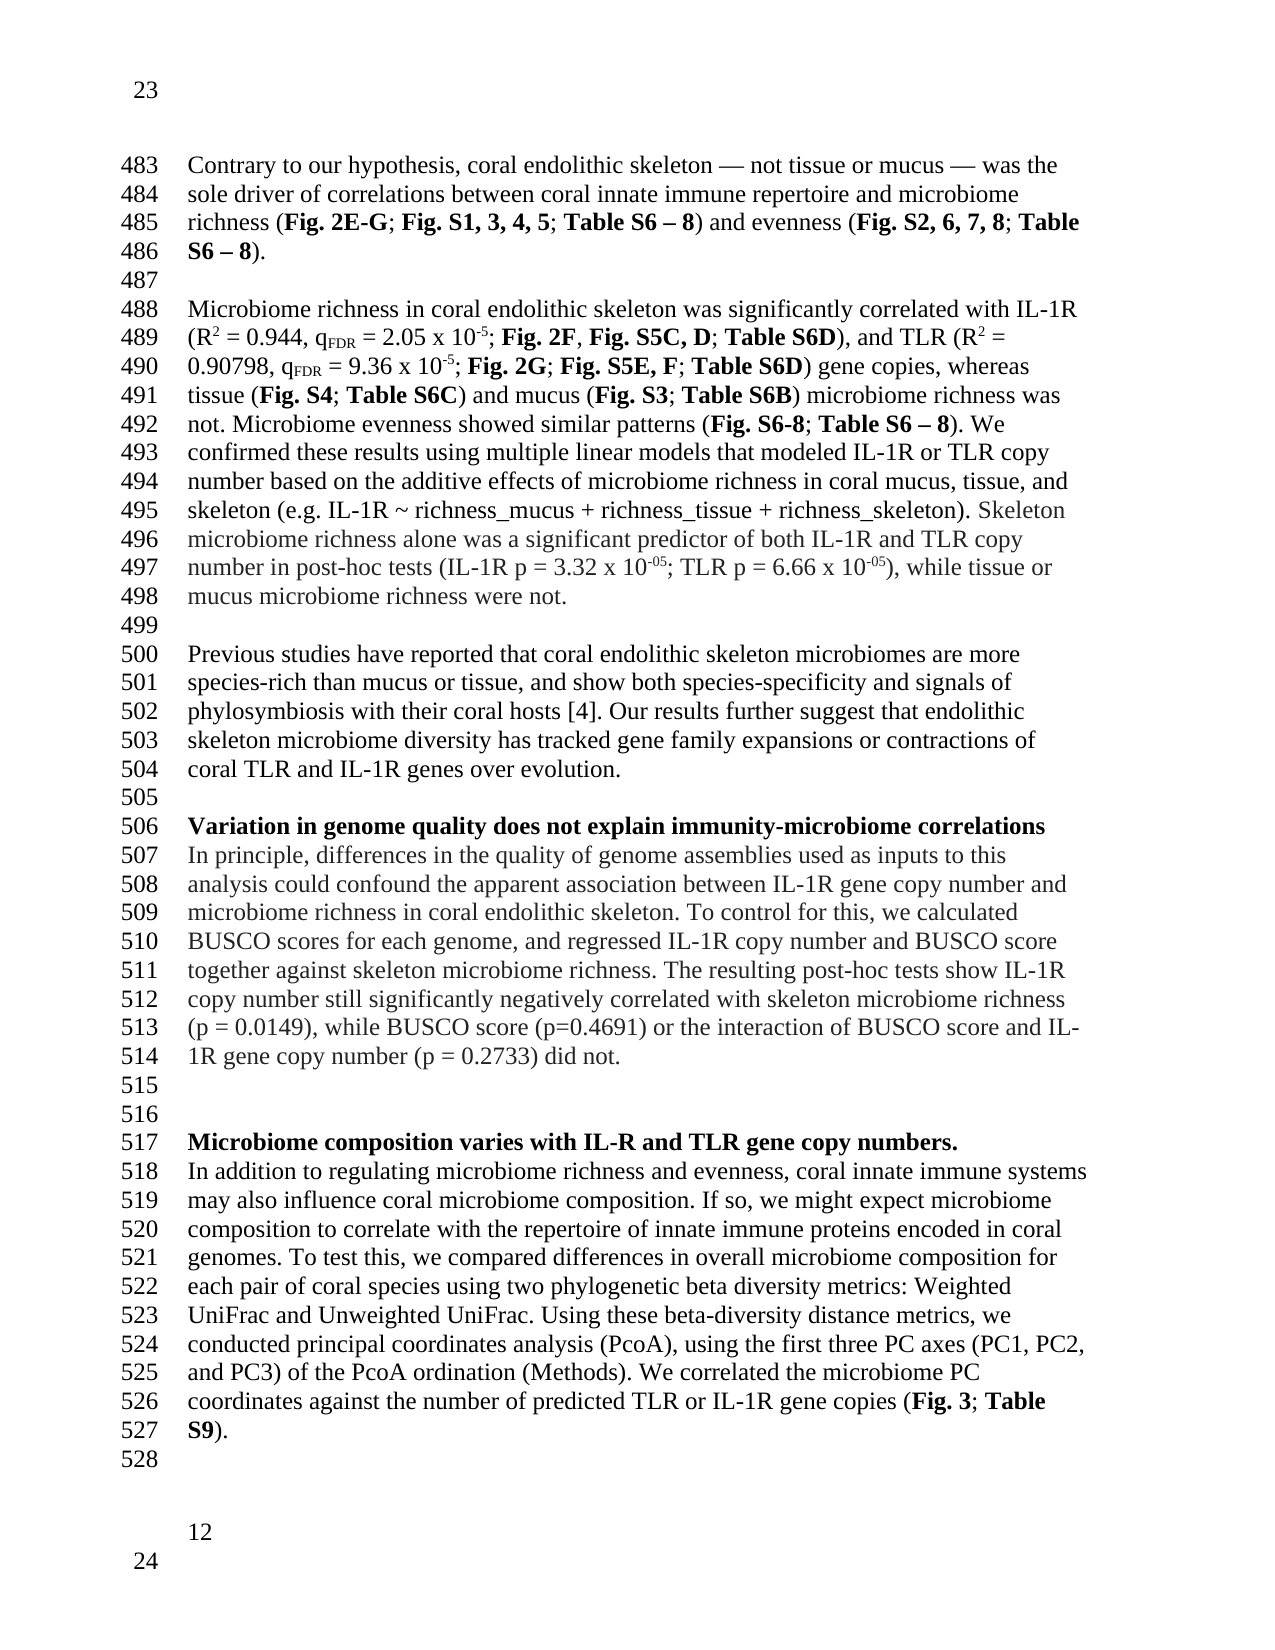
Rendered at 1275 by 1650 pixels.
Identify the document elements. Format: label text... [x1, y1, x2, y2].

text Previous studies have reported that coral endolithic skeleton microbiomes are more species-rich than mucus or tissue, and show both species-specificity and signals of phylosymbiosis with their coral hosts [4]. Our results further suggest that endolithic skeleton microbiome diversity has tracked gene family expansions or contractions of coral TLR and IL-1R genes over evolution. [187, 639, 1087, 782]
text In addition to regulating microbiome richness and evenness, coral innate immune systems may also influence coral microbiome composition. If so, we might expect microbiome composition to correlate with the repertoire of innate immune proteins encoded in coral genomes. To test this, we compared differences in overall microbiome composition for each pair of coral species using two phylogenetic beta diversity metrics: Weighted UniFrac and Unweighted UniFrac. Using these beta-diversity distance metrics, we conducted principal coordinates analysis (PcoA), using the first three PC axes (PC1, PC2, and PC3) of the PcoA ordination (Methods). We correlated the microbiome PC coordinates against the number of predicted TLR or IL-1R gene copies (Fig. 3; Table S9). [187, 1156, 1087, 1444]
text Microbiome composition varies with IL-R and TLR gene copy numbers. [187, 1127, 1087, 1156]
text Microbiome richness in coral endolithic skeleton was significantly correlated with IL-1R (R2 = 0.944, qFDR = 2.05 x 10-5; Fig. 2F, Fig. S5C, D; Table S6D), and TLR (R2 = 0.90798, qFDR = 9.36 x 10-5; Fig. 2G; Fig. S5E, F; Table S6D) gene copies, whereas tissue (Fig. S4; Table S6C) and mucus (Fig. S3; Table S6B) microbiome richness was not. Microbiome evenness showed similar patterns (Fig. S6-8; Table S6 – 8). We confirmed these results using multiple linear models that modeled IL-1R or TLR copy number based on the additive effects of microbiome richness in coral mucus, tissue, and skeleton (e.g. IL-1R ~ richness_mucus + richness_tissue + richness_skeleton). Skeleton microbiome richness alone was a significant predictor of both IL-1R and TLR copy number in post-hoc tests (IL-1R p = 3.32 x 10-05; TLR p = 6.66 x 10-05), while tissue or mucus microbiome richness were not. [187, 294, 1087, 610]
text In principle, differences in the quality of genome assemblies used as inputs to this analysis could confound the apparent association between IL-1R gene copy number and microbiome richness in coral endolithic skeleton. To control for this, we calculated BUSCO scores for each genome, and regressed IL-1R copy number and BUSCO score together against skeleton microbiome richness. The resulting post-hoc tests show IL-1R copy number still significantly negatively correlated with skeleton microbiome richness (p = 0.0149), while BUSCO score (p=0.4691) or the interaction of BUSCO score and IL-1R gene copy number (p = 0.2733) did not. [187, 840, 1087, 1070]
text Variation in genome quality does not explain immunity-microbiome correlations [187, 811, 1087, 840]
text Contrary to our hypothesis, coral endolithic skeleton — not tissue or mucus — was the sole driver of correlations between coral innate immune repertoire and microbiome richness (Fig. 2E-G; Fig. S1, 3, 4, 5; Table S6 – 8) and evenness (Fig. S2, 6, 7, 8; Table S6 – 8). [187, 150, 1087, 265]
